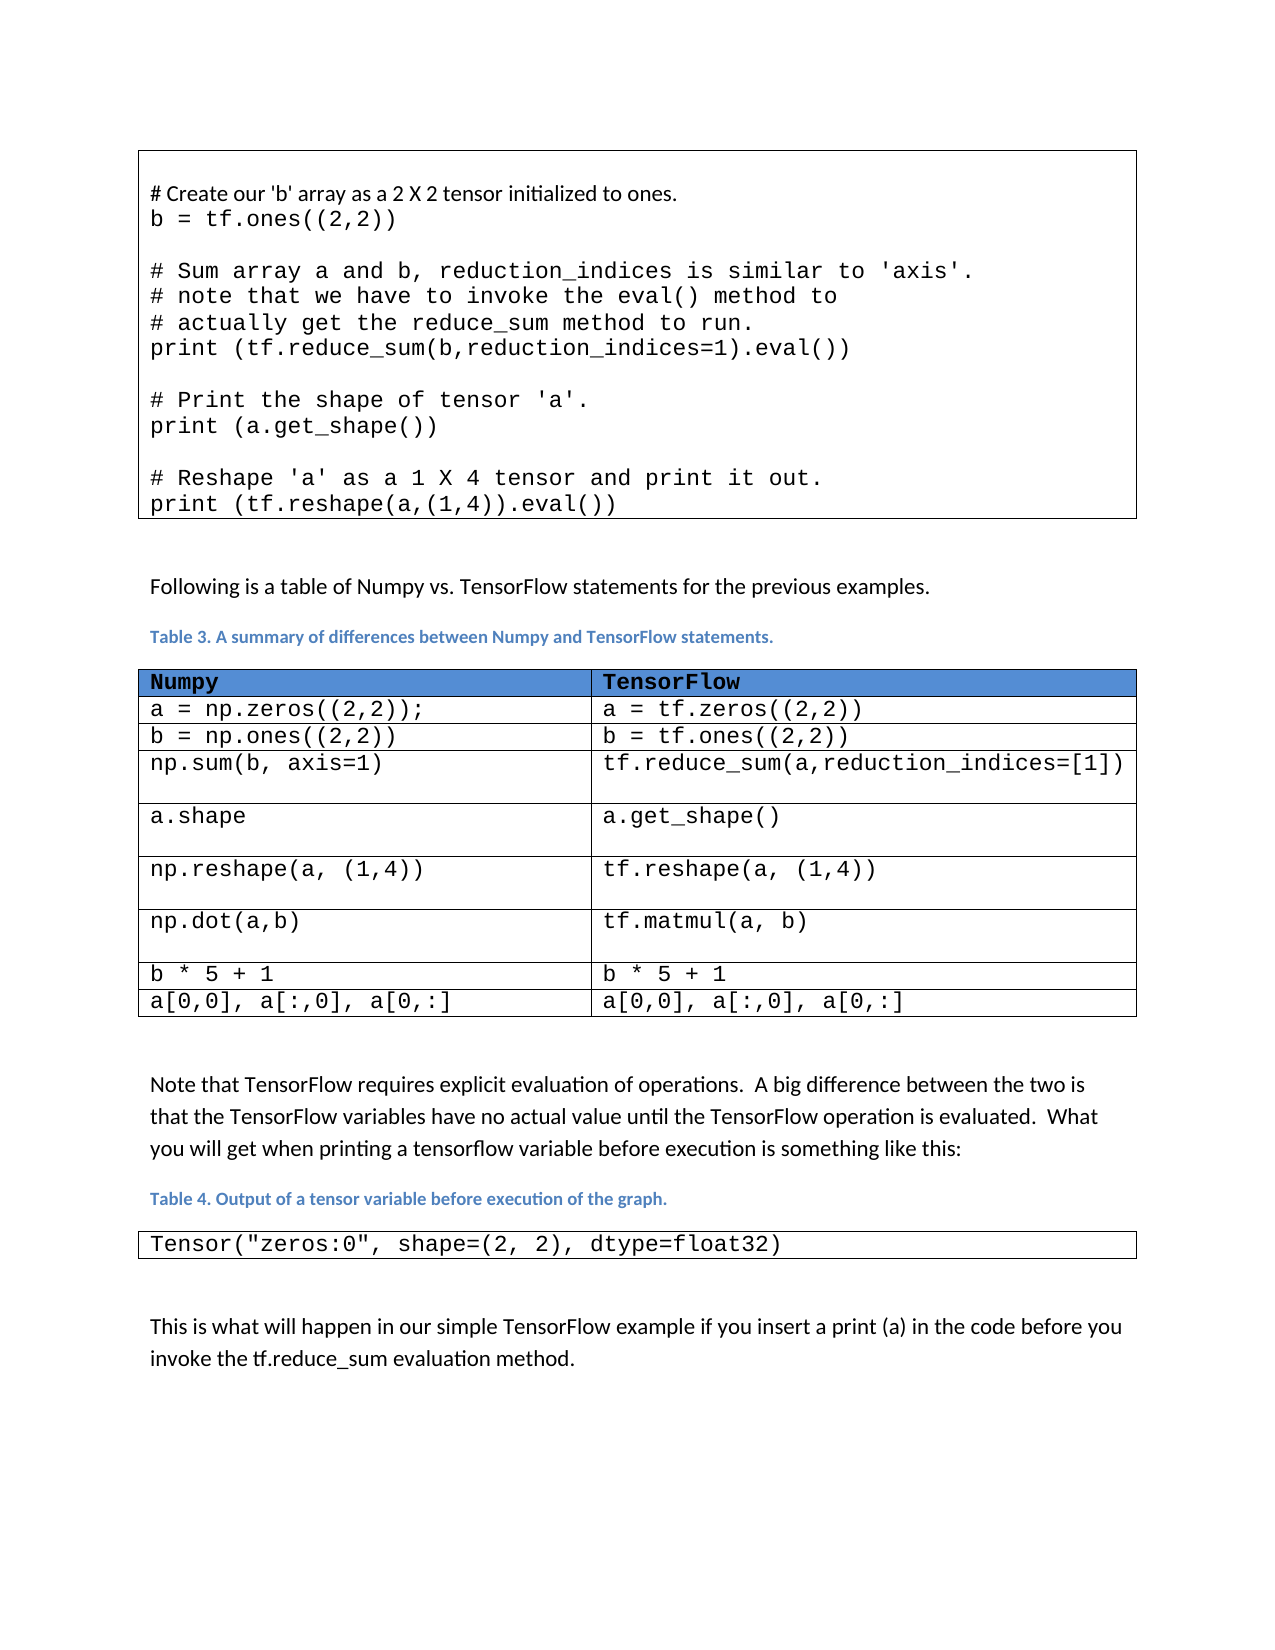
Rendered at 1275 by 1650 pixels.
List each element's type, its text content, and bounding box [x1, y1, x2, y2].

table_cell b = np.ones((2,2)) [139, 724, 591, 750]
table_cell a[0,0], a[:,0], a[0,:] [592, 990, 1136, 1016]
table_cell b * 5 + 1 [139, 963, 591, 989]
table_header TensorFlow [592, 670, 1136, 696]
table_cell np.reshape(a, (1,4)) [139, 857, 591, 909]
table_cell tf.reshape(a, (1,4)) [592, 857, 1136, 909]
text This is what will happen in our simple TensorFlow example if you insert a print (a) in the code before you invoke the tf.reduce_sum evaluation method. [150, 1312, 1125, 1372]
table_cell tf.reduce_sum(a,reduction_indices=[1]) [592, 751, 1136, 803]
table_cell b = tf.ones((2,2)) [592, 724, 1136, 750]
table_cell np.dot(a,b) [139, 910, 591, 962]
table_cell tf.matmul(a, b) [592, 910, 1136, 962]
table_cell a[0,0], a[:,0], a[0,:] [139, 990, 591, 1016]
table_cell a = tf.zeros((2,2)) [592, 697, 1136, 723]
table_header Tensor("zeros:0", shape=(2, 2), dtype=float32) [139, 1232, 1136, 1258]
table_header Numpy [139, 670, 591, 696]
text Following is a table of Numpy vs. TensorFlow statements for the previous examples. [150, 572, 1125, 600]
table_cell a.shape [139, 804, 591, 856]
table_cell np.sum(b, axis=1) [139, 751, 591, 803]
table_cell a.get_shape() [592, 804, 1136, 856]
text Note that TensorFlow requires explicit evaluation of operations. A big difference between the two is that the TensorFlow variables have no actual value until the TensorFlow operation is evaluated. What you will get when printing a tensorflow variable before execution is something like this: [150, 1070, 1125, 1162]
table_cell a = np.zeros((2,2)); [139, 697, 591, 723]
table_cell b * 5 + 1 [592, 963, 1136, 989]
